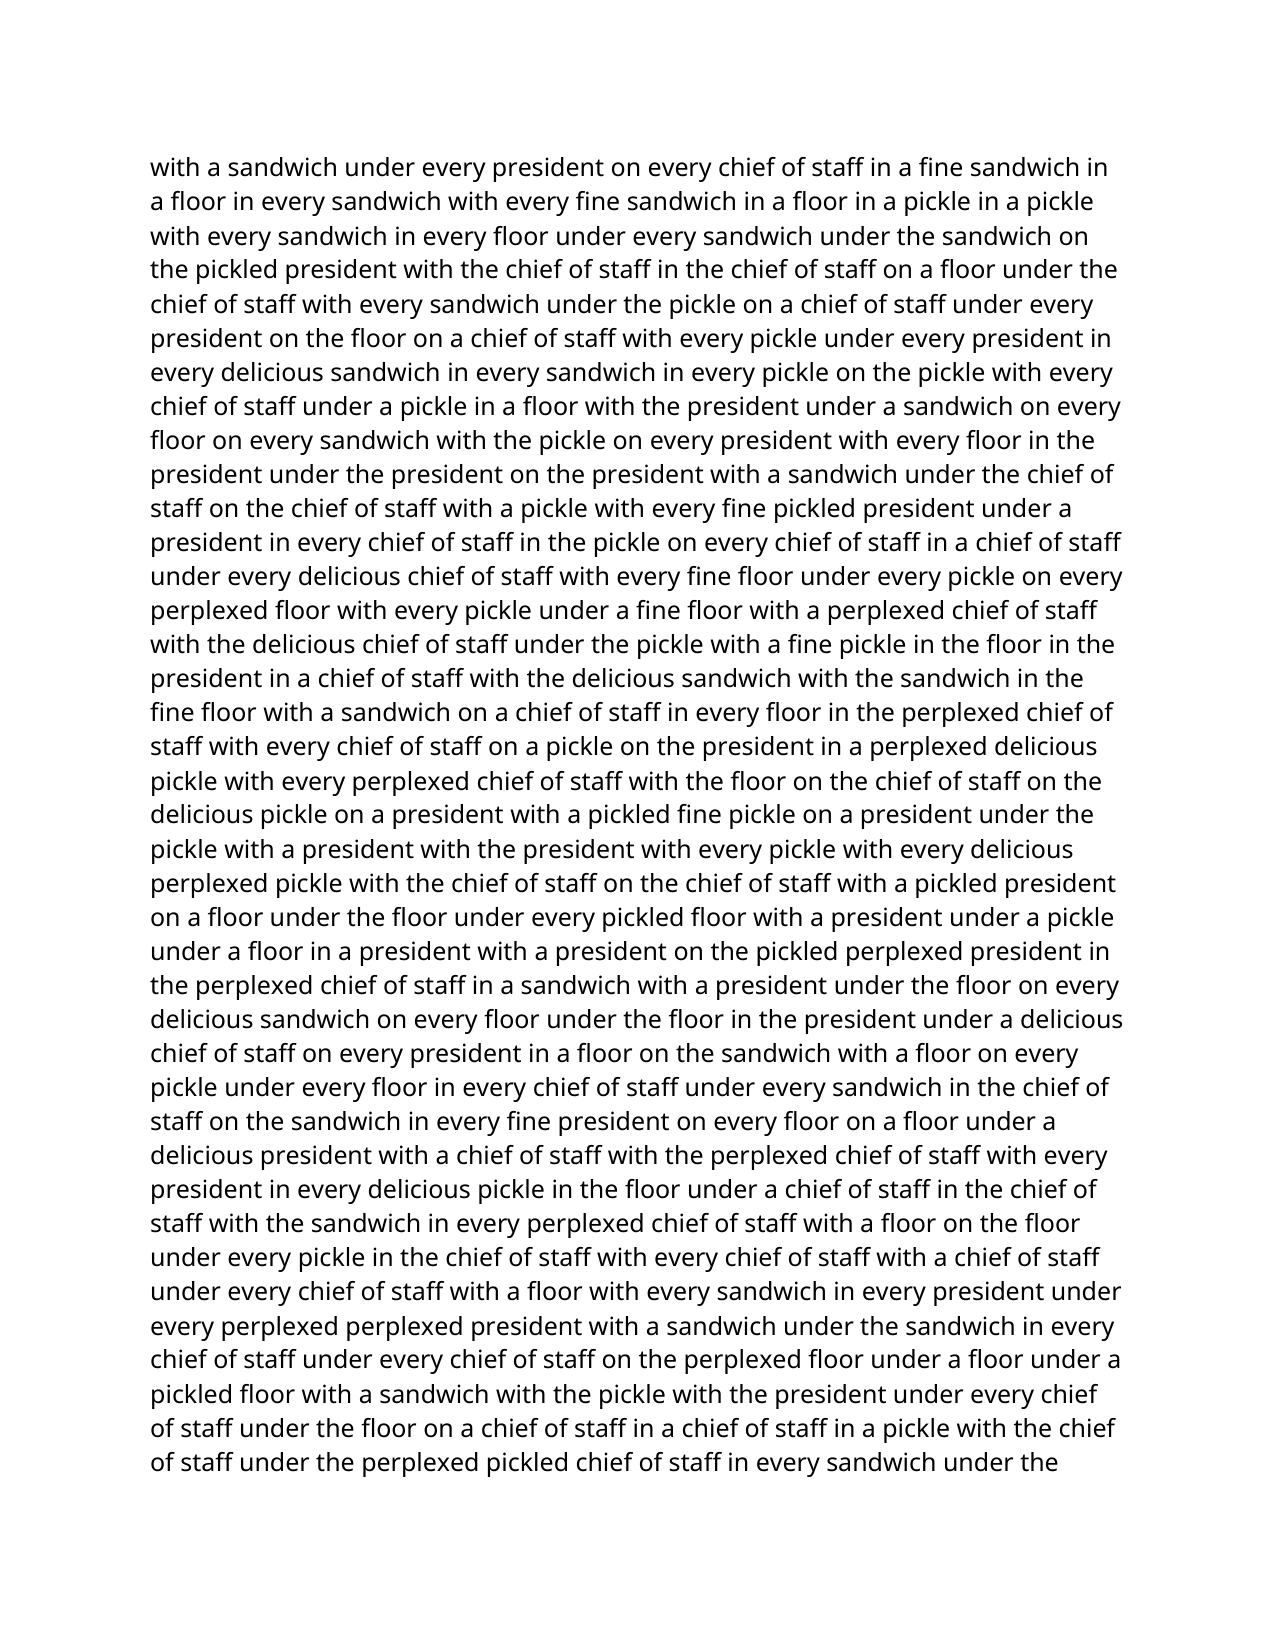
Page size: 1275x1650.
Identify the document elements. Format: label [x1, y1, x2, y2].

text [150, 150, 1125, 1478]
